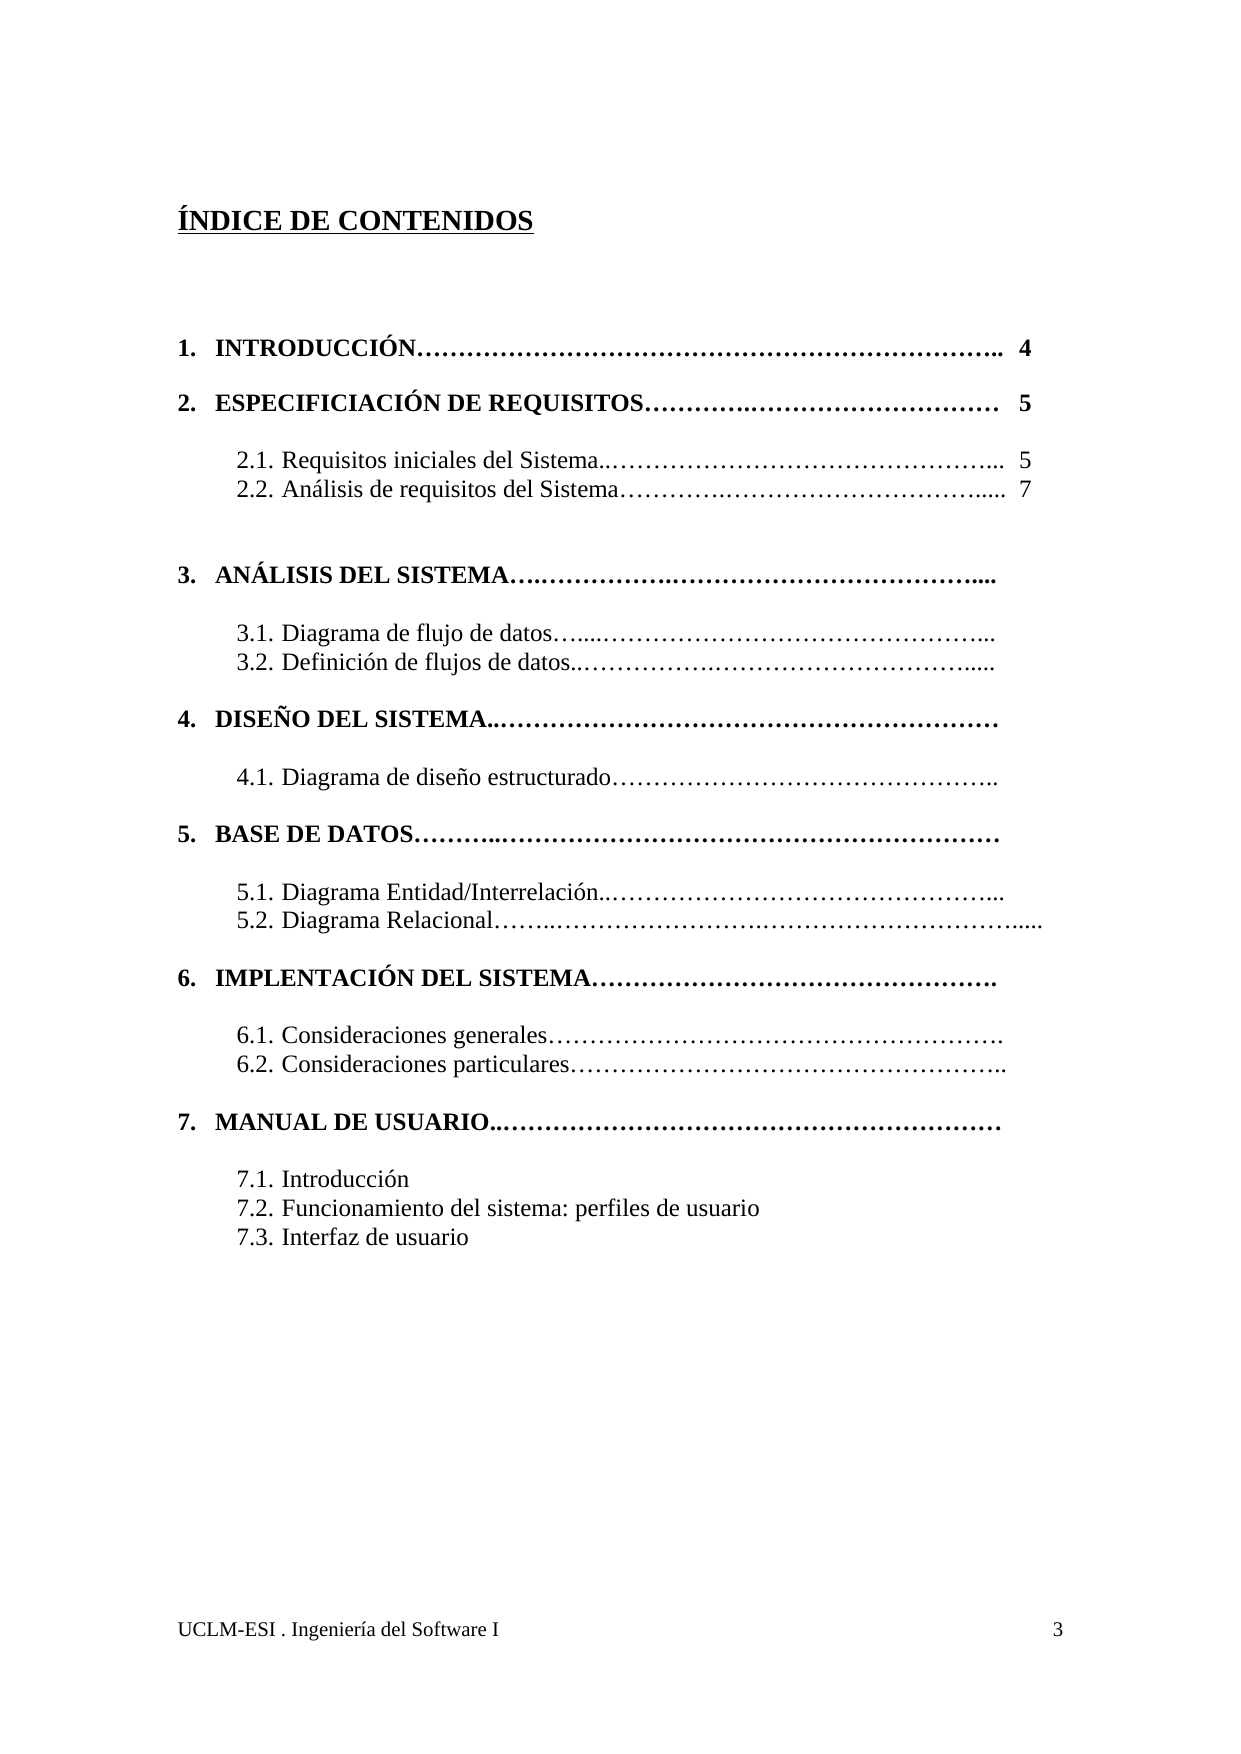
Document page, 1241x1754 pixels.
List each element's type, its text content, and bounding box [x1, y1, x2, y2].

list Diagrama de diseño estructurado……………………………………….. [236, 762, 1092, 791]
list MANUAL DE USUARIO..…………………………………………………… [177, 1107, 1092, 1136]
list BASE DE DATOS………..…………………………………………………… [177, 819, 1092, 848]
list Definición de flujos de datos..…………….…………………………..... [236, 647, 1092, 676]
list Consideraciones particulares…………………………………………….. [236, 1049, 1092, 1078]
list Análisis de requisitos del Sistema………….…………………………..... 7 [236, 474, 1092, 503]
text ÍNDICE DE CONTENIDOS [177, 203, 1092, 237]
list Introducción [236, 1164, 1092, 1193]
list DISEÑO DEL SISTEMA..…………………………………………………… [177, 704, 1092, 733]
list Diagrama de flujo de datos…....………………………………………... [236, 618, 1092, 647]
list ANÁLISIS DEL SISTEMA….…………….……………………………….... [177, 561, 1092, 589]
list INTRODUCCIÓN…………………………………………………………….. 4 [177, 333, 1092, 362]
list Diagrama Entidad/Interrelación..………………………………………... [236, 877, 1092, 906]
list Funcionamiento del sistema: perfiles de usuario [236, 1193, 1092, 1222]
list ESPECIFICIACIÓN DE REQUISITOS………….………………………… 5 [177, 388, 1092, 417]
list Consideraciones generales………………………………………………. [236, 1021, 1092, 1049]
list IMPLENTACIÓN DEL SISTEMA…………………………………………. [177, 963, 1092, 992]
list Interfaz de usuario [236, 1222, 1092, 1251]
list Requisitos iniciales del Sistema..………………………………………... 5 [236, 446, 1092, 474]
list Diagrama Relacional……..…………………….…………………………..... [236, 906, 1092, 934]
